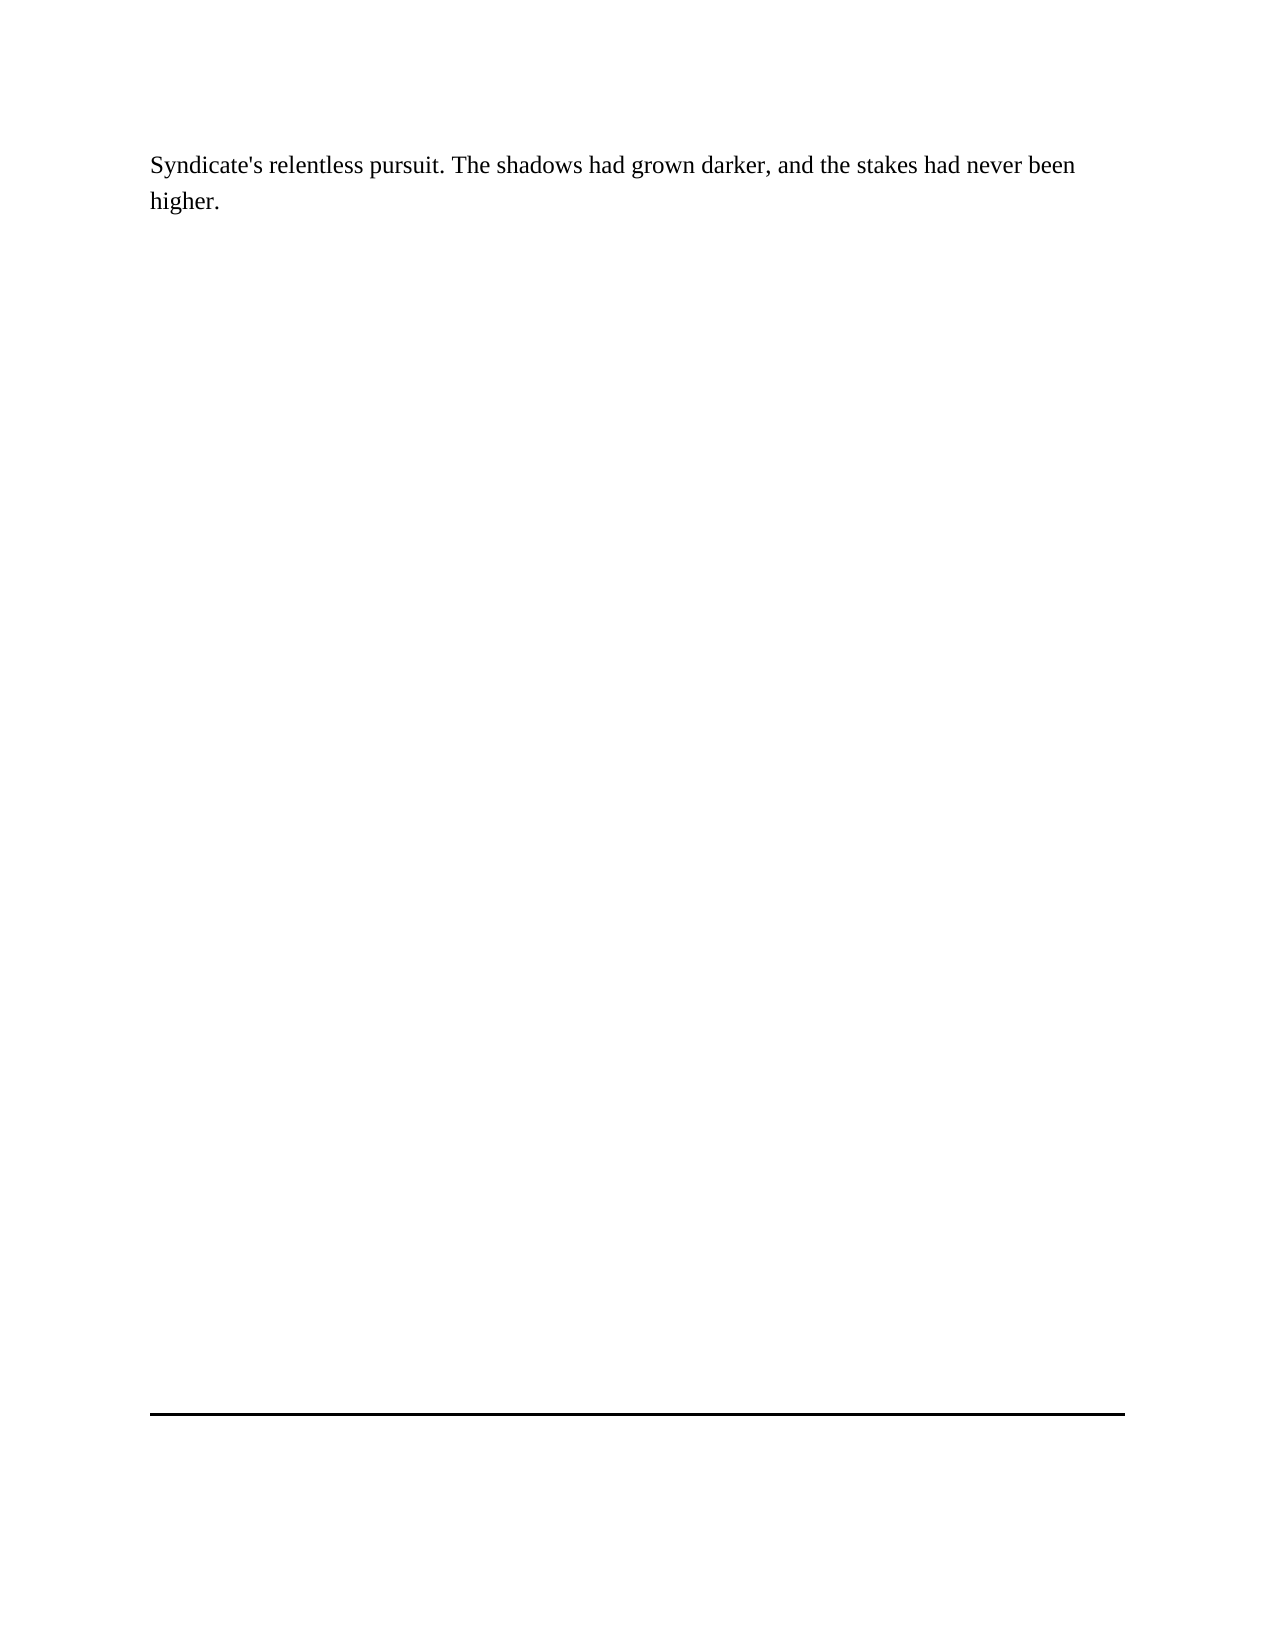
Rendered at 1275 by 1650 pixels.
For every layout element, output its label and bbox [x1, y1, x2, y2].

text [150, 150, 1125, 215]
